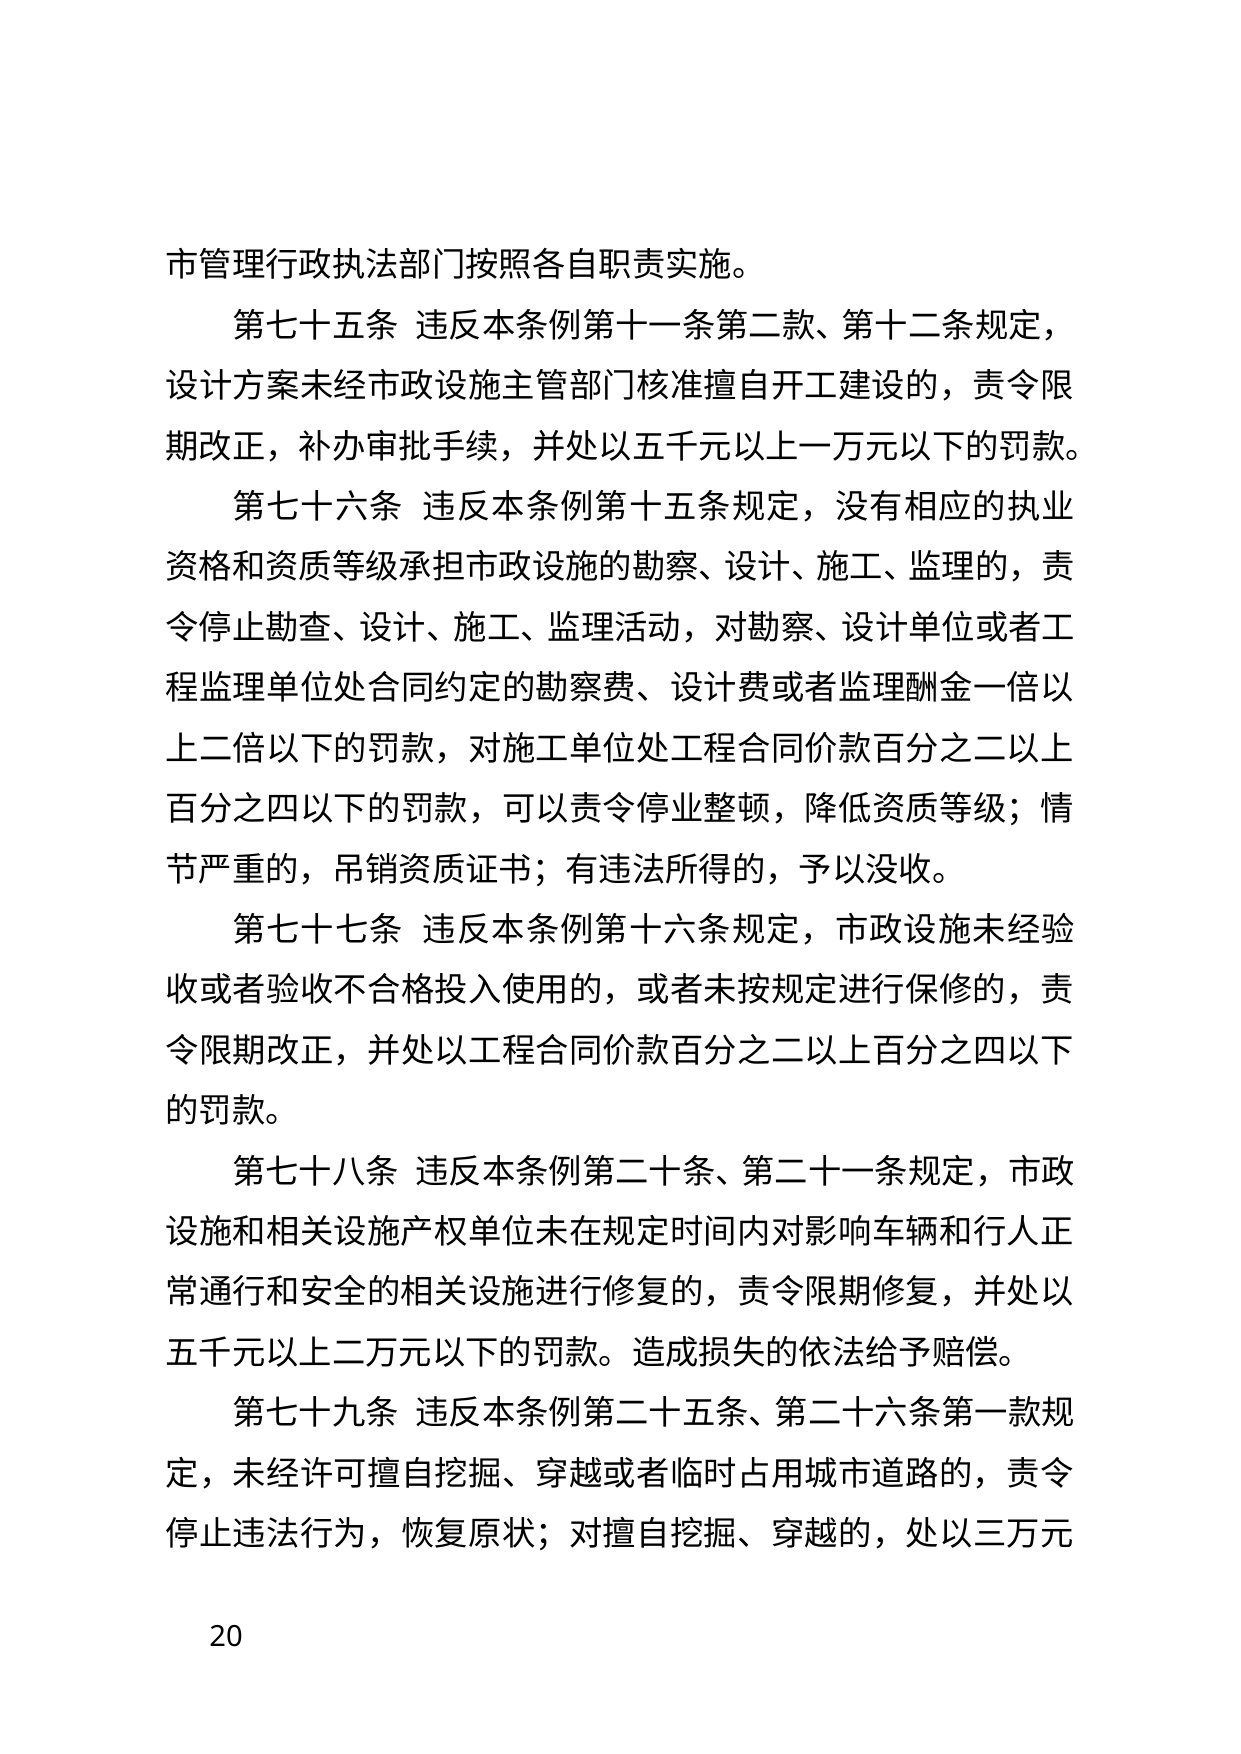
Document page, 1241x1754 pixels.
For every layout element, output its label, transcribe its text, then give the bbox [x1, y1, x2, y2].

text 第七十七条 违反本条例第十六条规定，市政设施未经验收或者验收不合格投入使用的，或者未按规定进行保修的，责令限期改正，并处以工程合同价款百分之二以上百分之四以下的罚款。 [165, 1195, 1075, 1437]
text 第七十五条 违反本条例第十一条第二款、第十二条规定，设计方案未经市政设施主管部门核准擅自开工建设的，责令限期改正，补办审批手续，并处以五千元以上一万元以下的罚款。 [165, 591, 1075, 772]
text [165, 1437, 1075, 1558]
text 第九章 法律责任 [165, 349, 1075, 410]
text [165, 228, 1075, 289]
text 第七十四条 本条例的行政处罚由市政设施主管部门和城市管理行政执法部门按照各自职责实施。 [165, 470, 1075, 591]
text 第七十六条 违反本条例第十五条规定，没有相应的执业资格和资质等级承担市政设施的勘察、设计、施工、监理的，责令停止勘查、设计、施工、监理活动，对勘察、设计单位或者工程监理单位处合同约定的勘察费、设计费或者监理酬金一倍以上二倍以下的罚款，对施工单位处工程合同价款百分之二以上百分之四以下的罚款，可以责令停业整顿，降低资质等级；情节严重的，吊销资质证书；有违法所得的，予以没收。 [165, 772, 1075, 1195]
